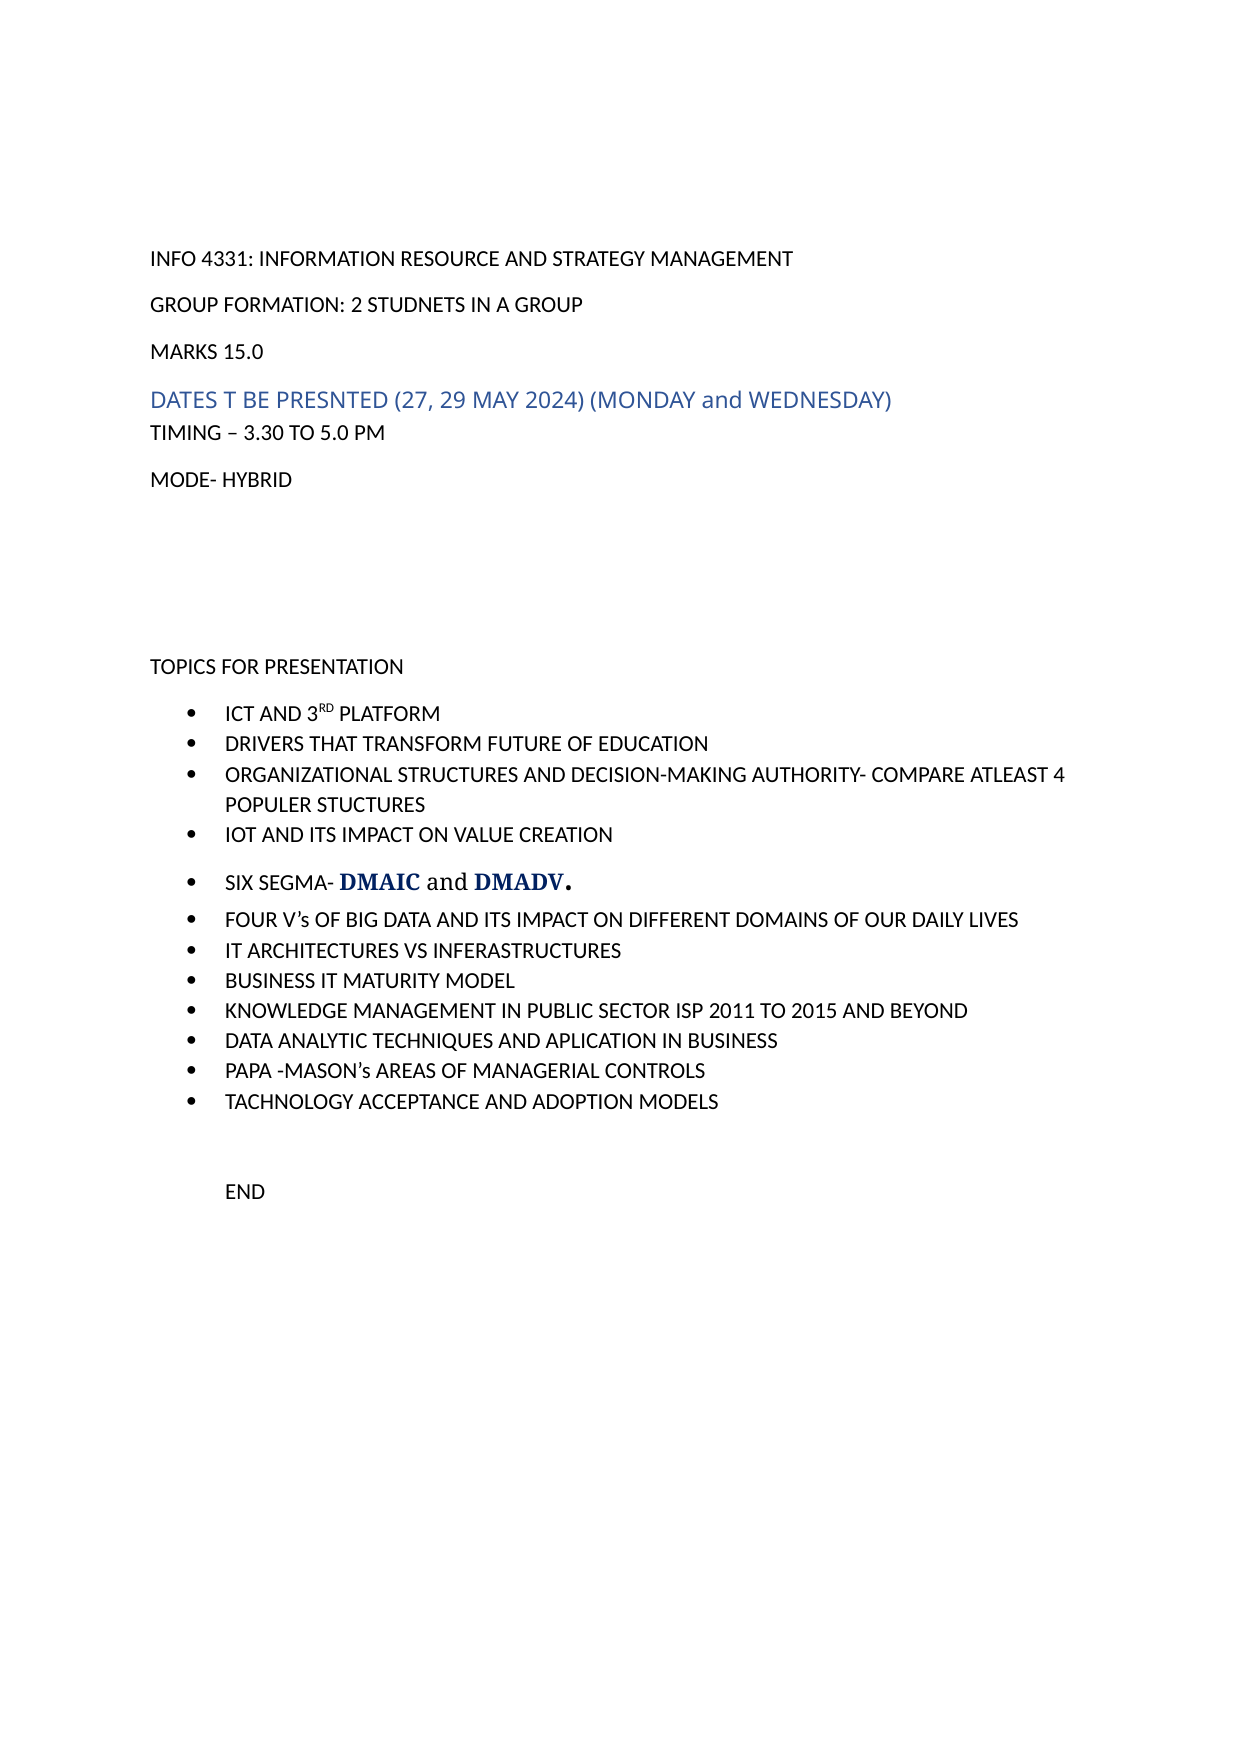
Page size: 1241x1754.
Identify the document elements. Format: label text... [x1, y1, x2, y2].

list SIX SEGMA- DMAIC and DMADV. [187, 850, 1090, 901]
list DATA ANALYTIC TECHNIQUES AND APLICATION IN BUSINESS [187, 1026, 1090, 1054]
text TIMING – 3.30 TO 5.0 PM [150, 418, 1090, 446]
subtitle DATES T BE PRESNTED (27, 29 MAY 2024) (MONDAY and WEDNESDAY) [150, 384, 1090, 416]
list IOT AND ITS IMPACT ON VALUE CREATION [187, 820, 1090, 848]
text MARKS 15.0 [150, 337, 1090, 366]
list ICT AND 3RD PLATFORM [187, 699, 1090, 727]
list KNOWLEDGE MANAGEMENT IN PUBLIC SECTOR ISP 2011 TO 2015 AND BEYOND [187, 996, 1090, 1024]
list IT ARCHITECTURES VS INFERASTRUCTURES [187, 936, 1090, 964]
text INFO 4331: INFORMATION RESOURCE AND STRATEGY MANAGEMENT [150, 244, 1090, 272]
list TACHNOLOGY ACCEPTANCE AND ADOPTION MODELS [187, 1087, 1090, 1115]
list END [225, 1177, 1090, 1205]
list PAPA -MASON’s AREAS OF MANAGERIAL CONTROLS [187, 1057, 1090, 1084]
text TOPICS FOR PRESENTATION [150, 652, 1090, 681]
text GROUP FORMATION: 2 STUDNETS IN A GROUP [150, 291, 1090, 319]
list FOUR V’s OF BIG DATA AND ITS IMPACT ON DIFFERENT DOMAINS OF OUR DAILY LIVES [187, 906, 1090, 933]
list BUSINESS IT MATURITY MODEL [187, 966, 1090, 994]
list ORGANIZATIONAL STRUCTURES AND DECISION-MAKING AUTHORITY- COMPARE ATLEAST 4 POPULER STUCTURES [187, 760, 1090, 818]
list DRIVERS THAT TRANSFORM FUTURE OF EDUCATION [187, 729, 1090, 758]
text MODE- HYBRID [150, 465, 1090, 493]
